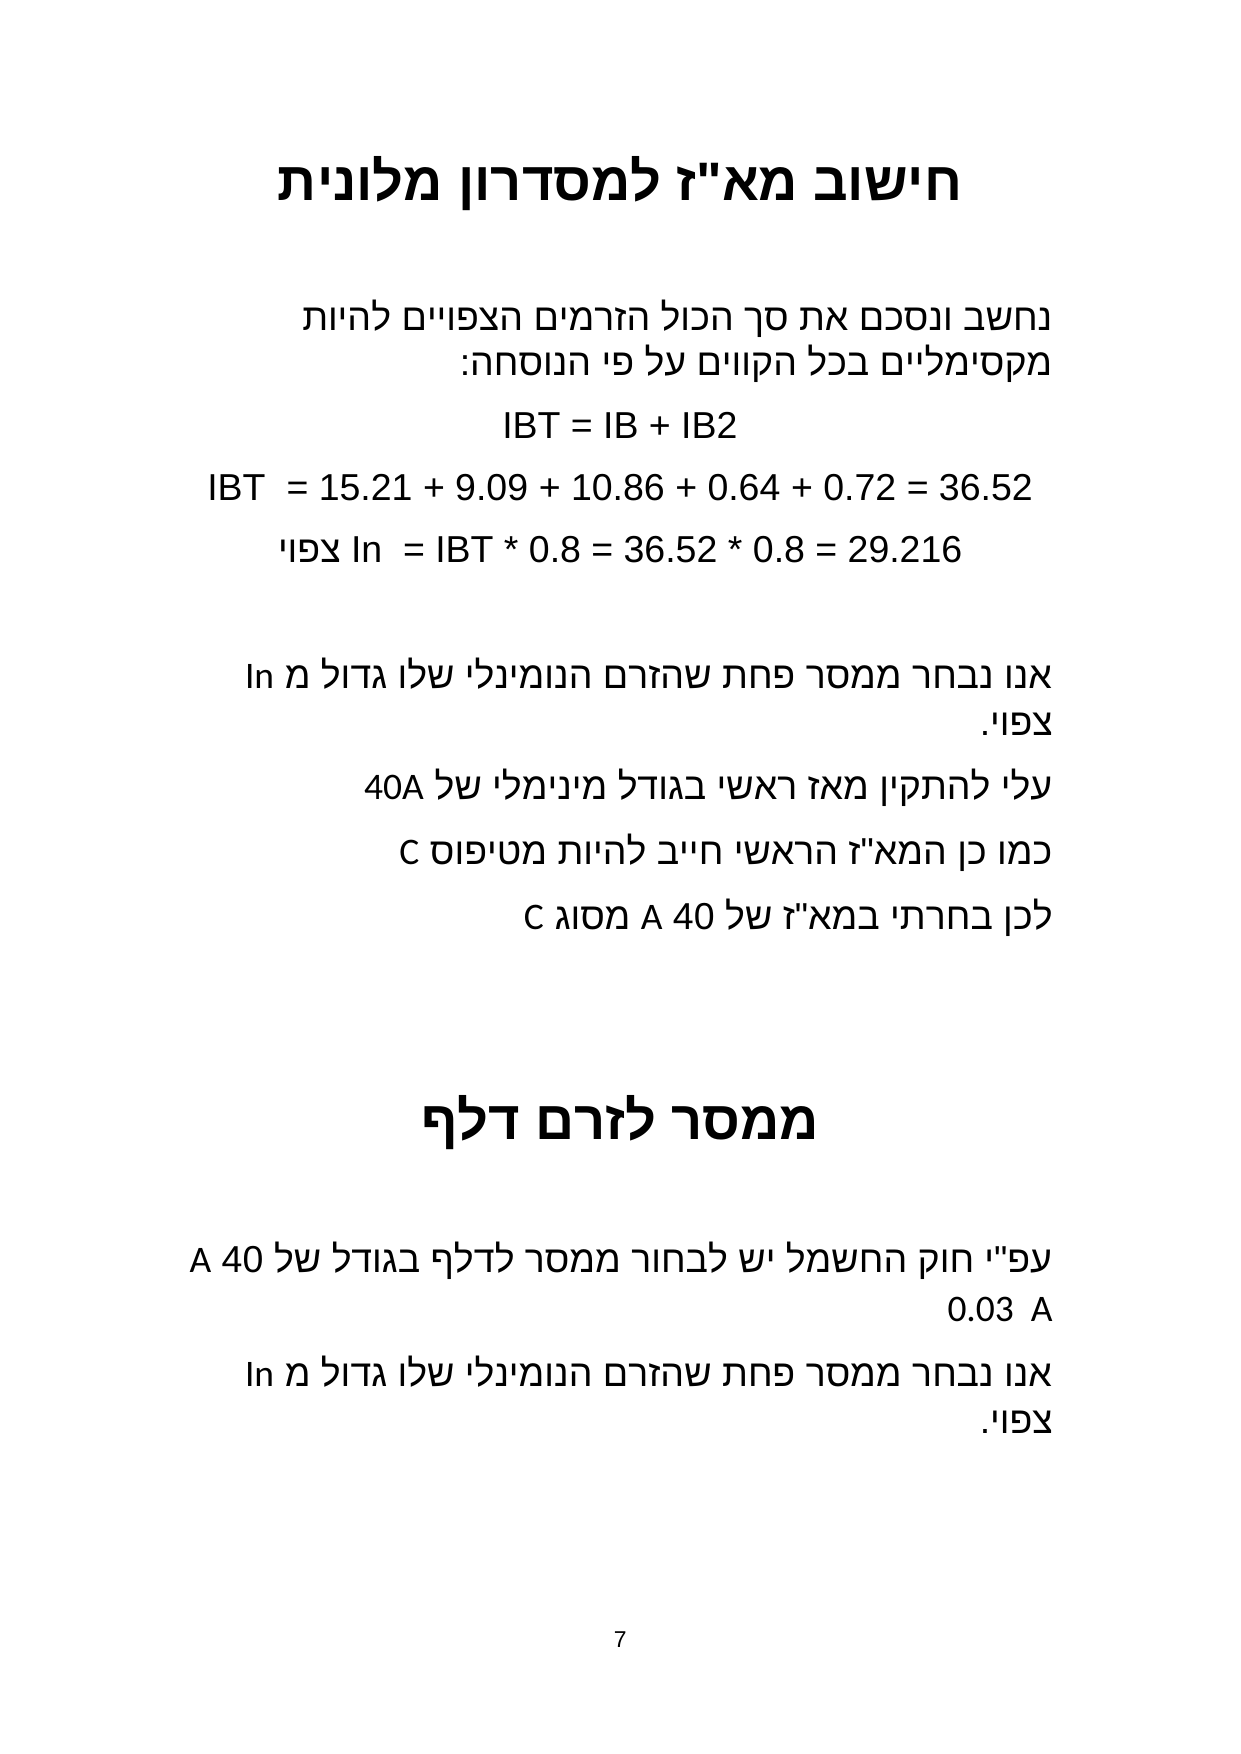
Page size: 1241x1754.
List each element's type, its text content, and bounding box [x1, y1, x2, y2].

text צפוי In = IBT * 0.8 = 36.52 * 0.8 = 29.216 [187, 527, 1053, 571]
text אנו נבחר ממסר פחת שהזרם הנומינלי שלו גדול מ In צפוי. [187, 652, 1053, 743]
text לכן בחרתי במא"ז של 40 A מסוג C [187, 893, 1053, 939]
text 36.52 = 0.72 + 0.64 + 10.86 + 9.09 + 15.21 = IBT [187, 465, 1053, 508]
text אנו נבחר ממסר פחת שהזרם הנומינלי שלו גדול מ In צפוי. [187, 1350, 1053, 1442]
text חישוב מא"ז למסדרון מלונית [187, 150, 1053, 212]
text נחשב ונסכם את סך הכול הזרמים הצפויים להיות מקסימליים בכל הקווים על פי הנוסחה: [187, 295, 1053, 384]
text עלי להתקין מאז ראשי בגודל מינימלי של 40A [187, 763, 1053, 808]
text עפ"י חוק החשמל יש לבחור ממסר לדלף בגודל של 40 A 0.03 A [187, 1236, 1053, 1331]
text כמו כן המא"ז הראשי חייב להיות מטיפוס C [187, 828, 1053, 874]
text ממסר לזרם דלף [187, 1089, 1053, 1151]
text IBT = IB + IB2 [187, 403, 1053, 446]
